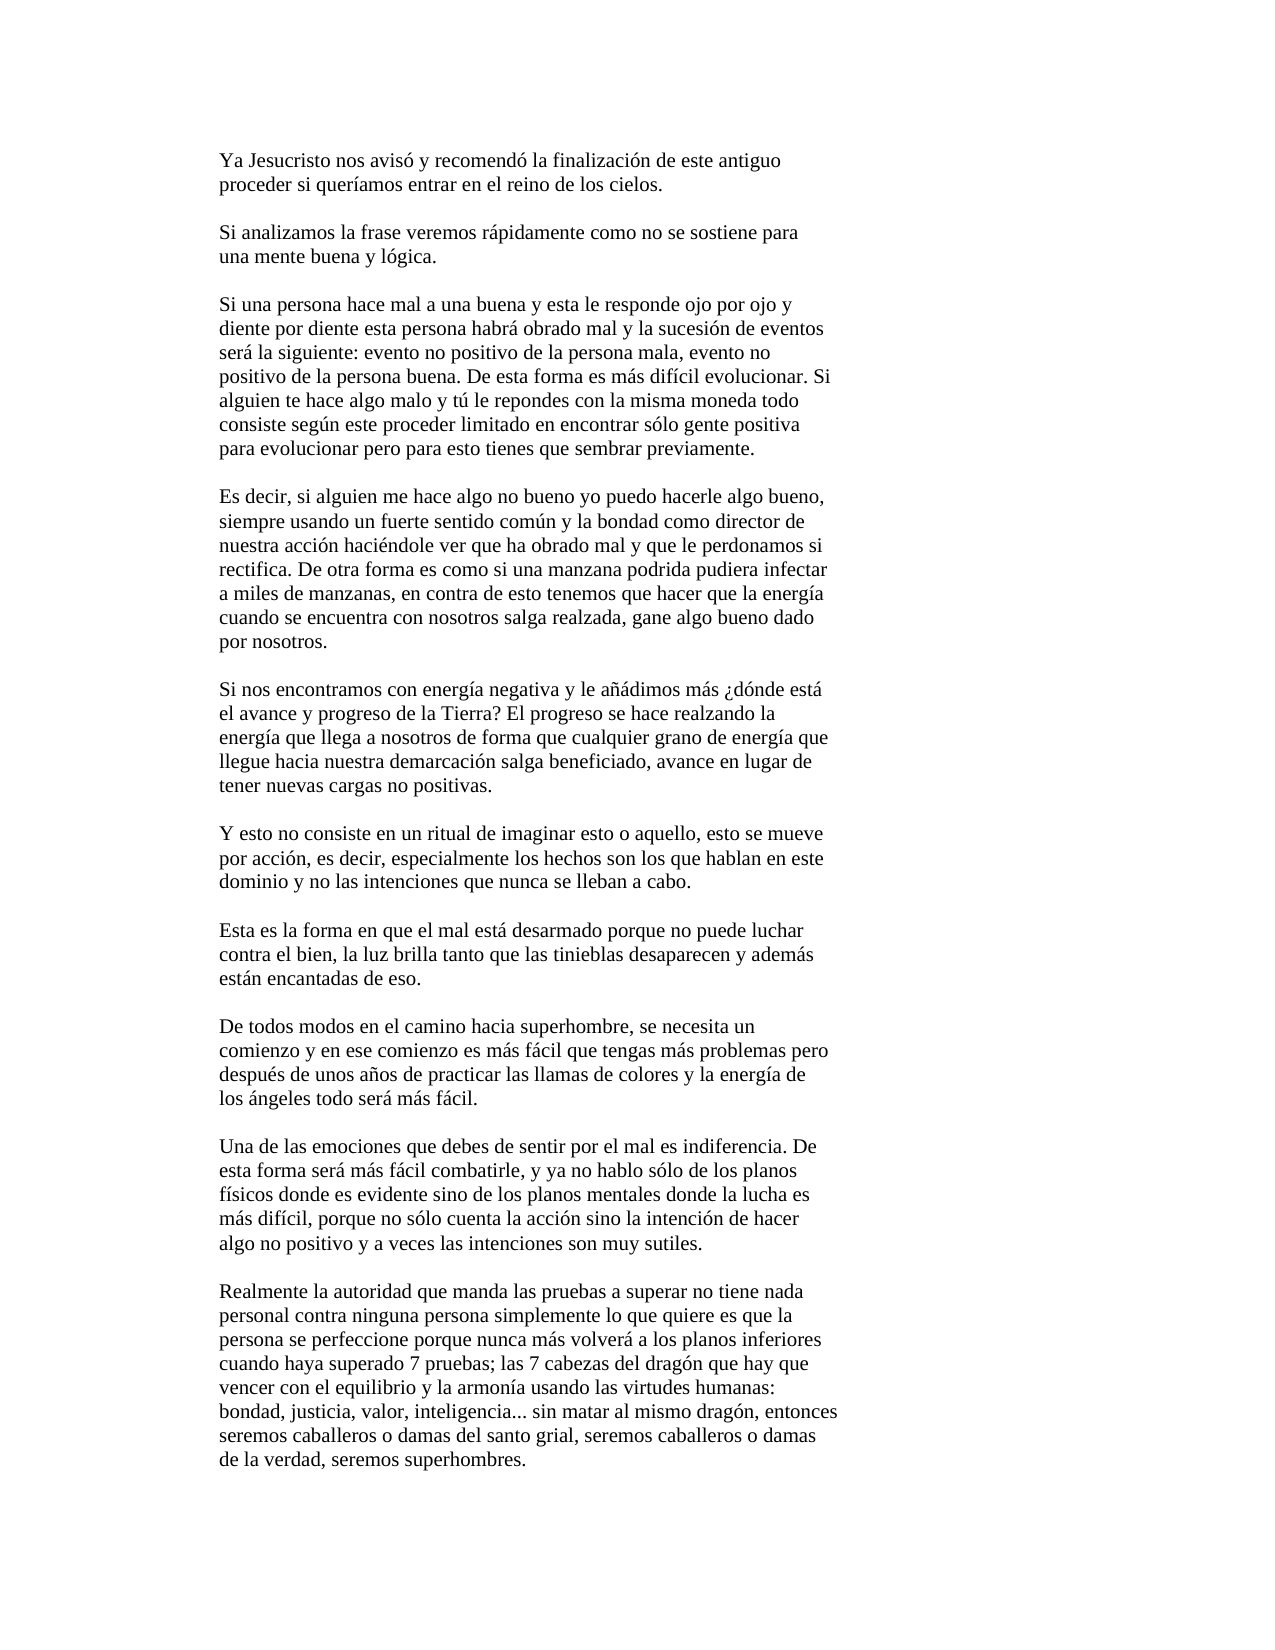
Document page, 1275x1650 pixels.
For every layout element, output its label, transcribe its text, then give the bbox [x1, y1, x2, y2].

text están encantadas de eso. [177, 966, 1098, 990]
text proceder si queríamos entrar en el reino de los cielos. [177, 172, 1098, 196]
text personal contra ninguna persona simplemente lo que quiere es que la [177, 1303, 1098, 1327]
text después de unos años de practicar las llamas de colores y la energía de [177, 1062, 1098, 1086]
text Ya Jesucristo nos avisó y recomendó la finalización de este antiguo [177, 148, 1098, 172]
text bondad, justicia, valor, inteligencia... sin matar al mismo dragón, entonces [177, 1399, 1098, 1423]
text vencer con el equilibrio y la armonía usando las virtudes humanas: [177, 1375, 1098, 1399]
text más difícil, porque no sólo cuenta la acción sino la intención de hacer [177, 1206, 1098, 1230]
text algo no positivo y a veces las intenciones son muy sutiles. [177, 1230, 1098, 1254]
text a miles de manzanas, en contra de esto tenemos que hacer que la energía [177, 581, 1098, 605]
text llegue hacia nuestra demarcación salga beneficiado, avance en lugar de [177, 749, 1098, 773]
text seremos caballeros o damas del santo grial, seremos caballeros o damas [177, 1423, 1098, 1447]
text consiste según este proceder limitado en encontrar sólo gente positiva [177, 412, 1098, 436]
text persona se perfeccione porque nunca más volverá a los planos inferiores [177, 1327, 1098, 1351]
text Es decir, si alguien me hace algo no bueno yo puedo hacerle algo bueno, [177, 484, 1098, 508]
text De todos modos en el camino hacia superhombre, se necesita un [177, 1014, 1098, 1038]
text una mente buena y lógica. [177, 244, 1098, 268]
text Una de las emociones que debes de sentir por el mal es indiferencia. De [177, 1134, 1098, 1158]
text rectifica. De otra forma es como si una manzana podrida pudiera infectar [177, 557, 1098, 581]
text dominio y no las intenciones que nunca se lleban a cabo. [177, 869, 1098, 893]
text siempre usando un fuerte sentido común y la bondad como director de [177, 508, 1098, 533]
text Y esto no consiste en un ritual de imaginar esto o aquello, esto se mueve [177, 821, 1098, 845]
text comienzo y en ese comienzo es más fácil que tengas más problemas pero [177, 1038, 1098, 1062]
text positivo de la persona buena. De esta forma es más difícil evolucionar. Si [177, 364, 1098, 388]
text contra el bien, la luz brilla tanto que las tinieblas desaparecen y además [177, 942, 1098, 966]
text energía que llega a nosotros de forma que cualquier grano de energía que [177, 725, 1098, 749]
text el avance y progreso de ? El progreso se hace realzando la [177, 701, 1098, 725]
text cuando se encuentra con nosotros salga realzada, gane algo bueno dado [177, 605, 1098, 629]
text por acción, es decir, especialmente los hechos son los que hablan en este [177, 845, 1098, 869]
text tener nuevas cargas no positivas. [177, 773, 1098, 797]
text para evolucionar pero para esto tienes que sembrar previamente. [177, 436, 1098, 460]
text cuando haya superado 7 pruebas; las 7 cabezas del dragón que hay que [177, 1351, 1098, 1375]
text diente por diente esta persona habrá obrado mal y la sucesión de eventos [177, 316, 1098, 340]
text esta forma será más fácil combatirle, y ya no hablo sólo de los planos [177, 1158, 1098, 1182]
text Si una persona hace mal a una buena y esta le responde ojo por ojo y [177, 292, 1098, 316]
text de la verdad, seremos superhombres. [177, 1447, 1098, 1471]
text Si analizamos la frase veremos rápidamente como no se sostiene para [177, 220, 1098, 244]
text los ángeles todo será más fácil. [177, 1086, 1098, 1110]
text Esta es la forma en que el mal está desarmado porque no puede luchar [177, 918, 1098, 942]
text Realmente la autoridad que manda las pruebas a superar no tiene nada [177, 1278, 1098, 1303]
text por nosotros. [177, 629, 1098, 653]
text físicos donde es evidente sino de los planos mentales donde la lucha es [177, 1182, 1098, 1206]
text Si nos encontramos con energía negativa y le añádimos más ¿dónde está [177, 677, 1098, 701]
text será la siguiente: evento no positivo de la persona mala, evento no [177, 340, 1098, 364]
text alguien te hace algo malo y tú le repondes con la misma moneda todo [177, 388, 1098, 412]
text nuestra acción haciéndole ver que ha obrado mal y que le perdonamos si [177, 533, 1098, 557]
